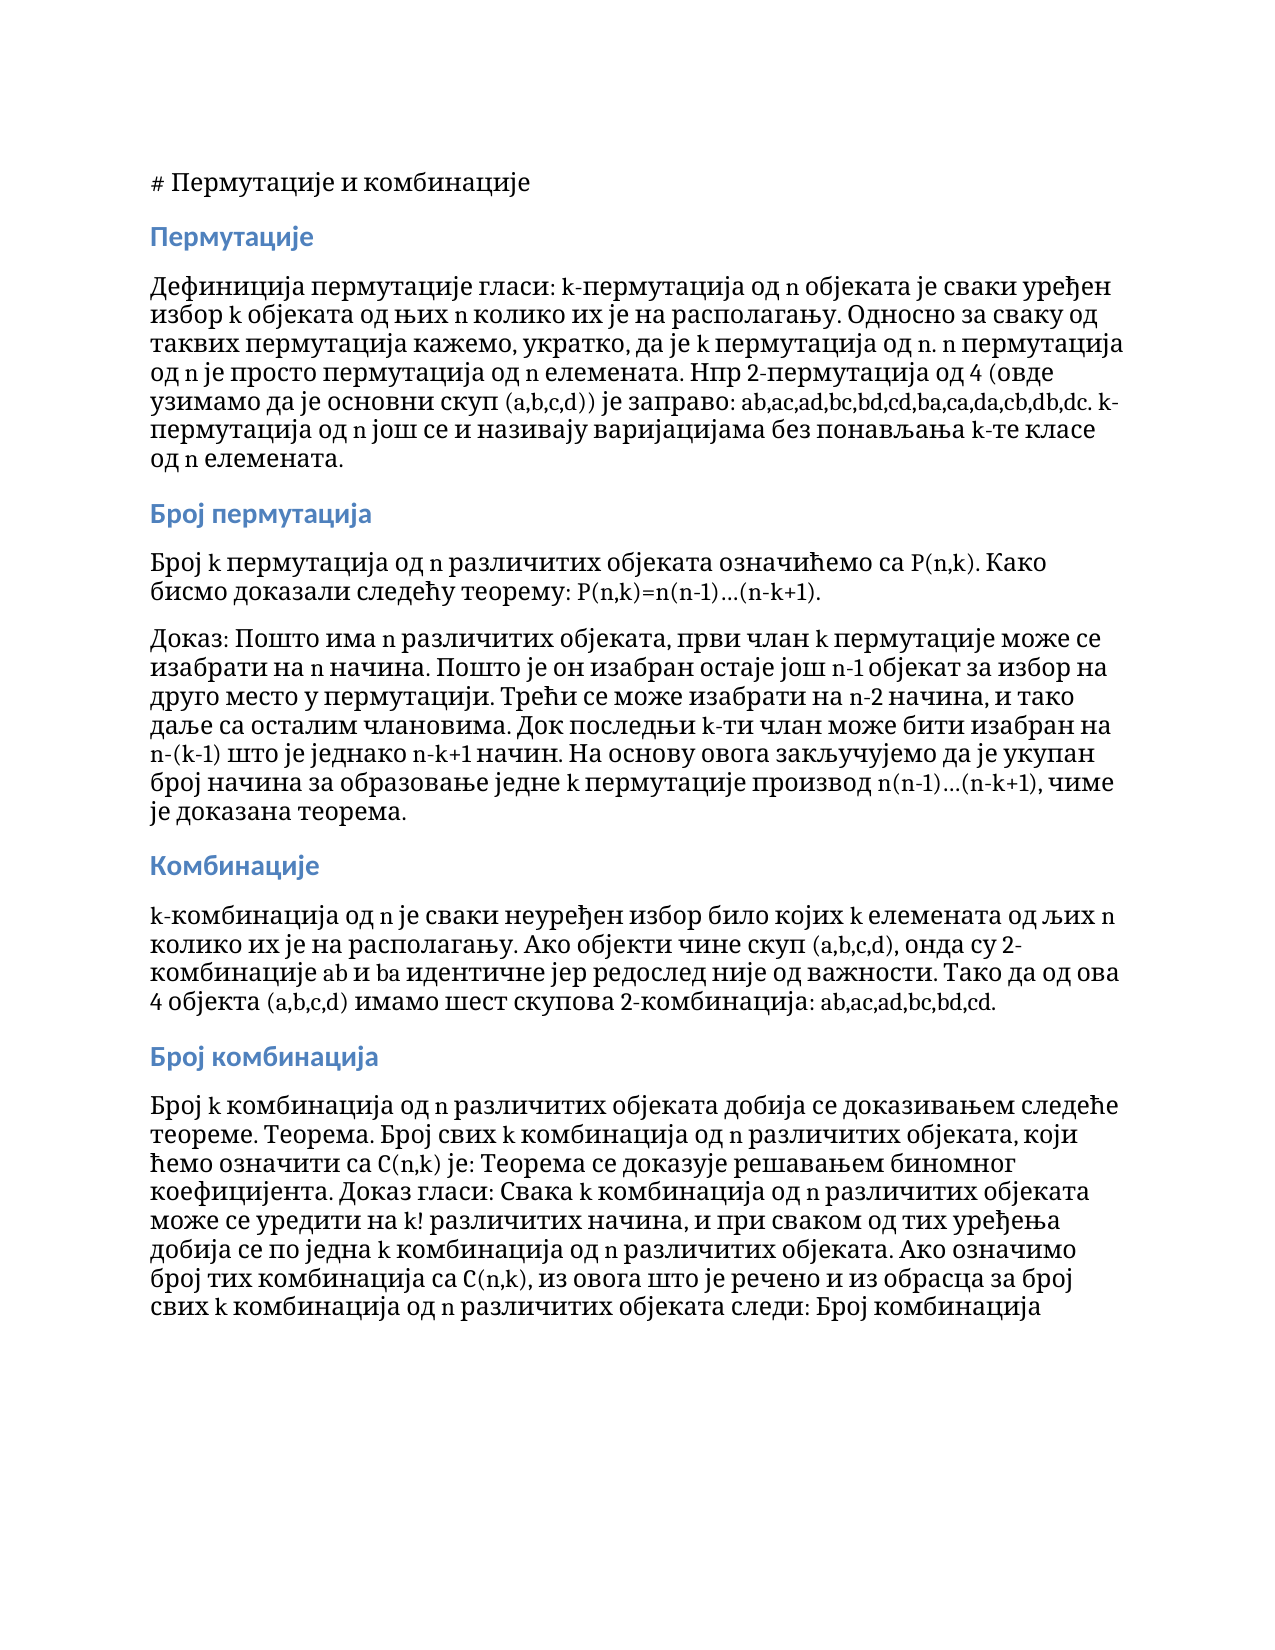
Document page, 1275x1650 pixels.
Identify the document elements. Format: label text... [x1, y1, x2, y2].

text k-комбинација од n је сваки неуређен избор било којих k елемената од љих n колико их је на располагању. Ако објекти чине скуп (a,b,c,d), онда су 2-комбинације ab и ba идентичне јер редослед није од важности. Тако да од ова 4 објекта (a,b,c,d) имамо шест скупова 2-комбинација: ab,ac,ad,bc,bd,cd. [150, 902, 1125, 1017]
subtitle Број пермутација [150, 495, 1125, 530]
subtitle Комбинације [150, 847, 1125, 883]
text # Пермутације и комбинације [150, 169, 1125, 197]
subtitle Пермутације [150, 218, 1125, 254]
subtitle Број комбинација [150, 1038, 1125, 1073]
text Број k комбинација од n различитих објеката добија се доказивањем следеће теореме. Теорема. Број свих k комбинација од n различитих објеката, који ћемо означити са C(n,k) је: Теорема се доказује решавањем биномног коефицијента. Доказ гласи: Свака k комбинација од n различитих објеката може се уредити на k! различитих начина, и при сваком од тих уређења добија се по једна k комбинација од n различитих објеката. Ако означимо број тих комбинација са C(n,k), из овога што је речено и из обрасца за број свих k комбинација од n различитих објеката следи: Број комбинација [150, 1092, 1125, 1322]
text Број k пермутација од n различитих објеката означићемо са P(n,k). Како бисмо доказали следећу теорему: P(n,k)=n(n-1)…(n-k+1). [150, 549, 1125, 607]
text Дефиниција пермутације гласи: k-пермутација од n објеката је сваки уређен избор k објеката од њих n колико их је на располагању. Односно за сваку од таквих пермутација кажемо, укратко, да је k пермутација од n. n пермутација од n је просто пермутација од n елемената. Нпр 2-пермутација од 4 (овде узимамо да је основни скуп (a,b,c,d)) је заправо: ab,ac,ad,bc,bd,cd,ba,ca,da,cb,db,dc. k-пермутација од n још се и називају варијацијама без понављања k-те класе од n елемената. [150, 273, 1125, 474]
text Доказ: Пошто има n различитих објеката, први члан k пермутације може се изабрати на n начина. Пошто је он изабран остаје још n-1 објекат за избор на друго место у пермутацији. Трећи се може изабрати на n-2 начина, и тако даље са осталим члановима. Док последњи k-ти члан може бити изабран на n-(k-1) што је једнако n-k+1 начин. На основу овога закључујемо да је укупан број начина за образовање једне k пермутације производ n(n-1)…(n-k+1), чиме је доказана теорема. [150, 625, 1125, 827]
